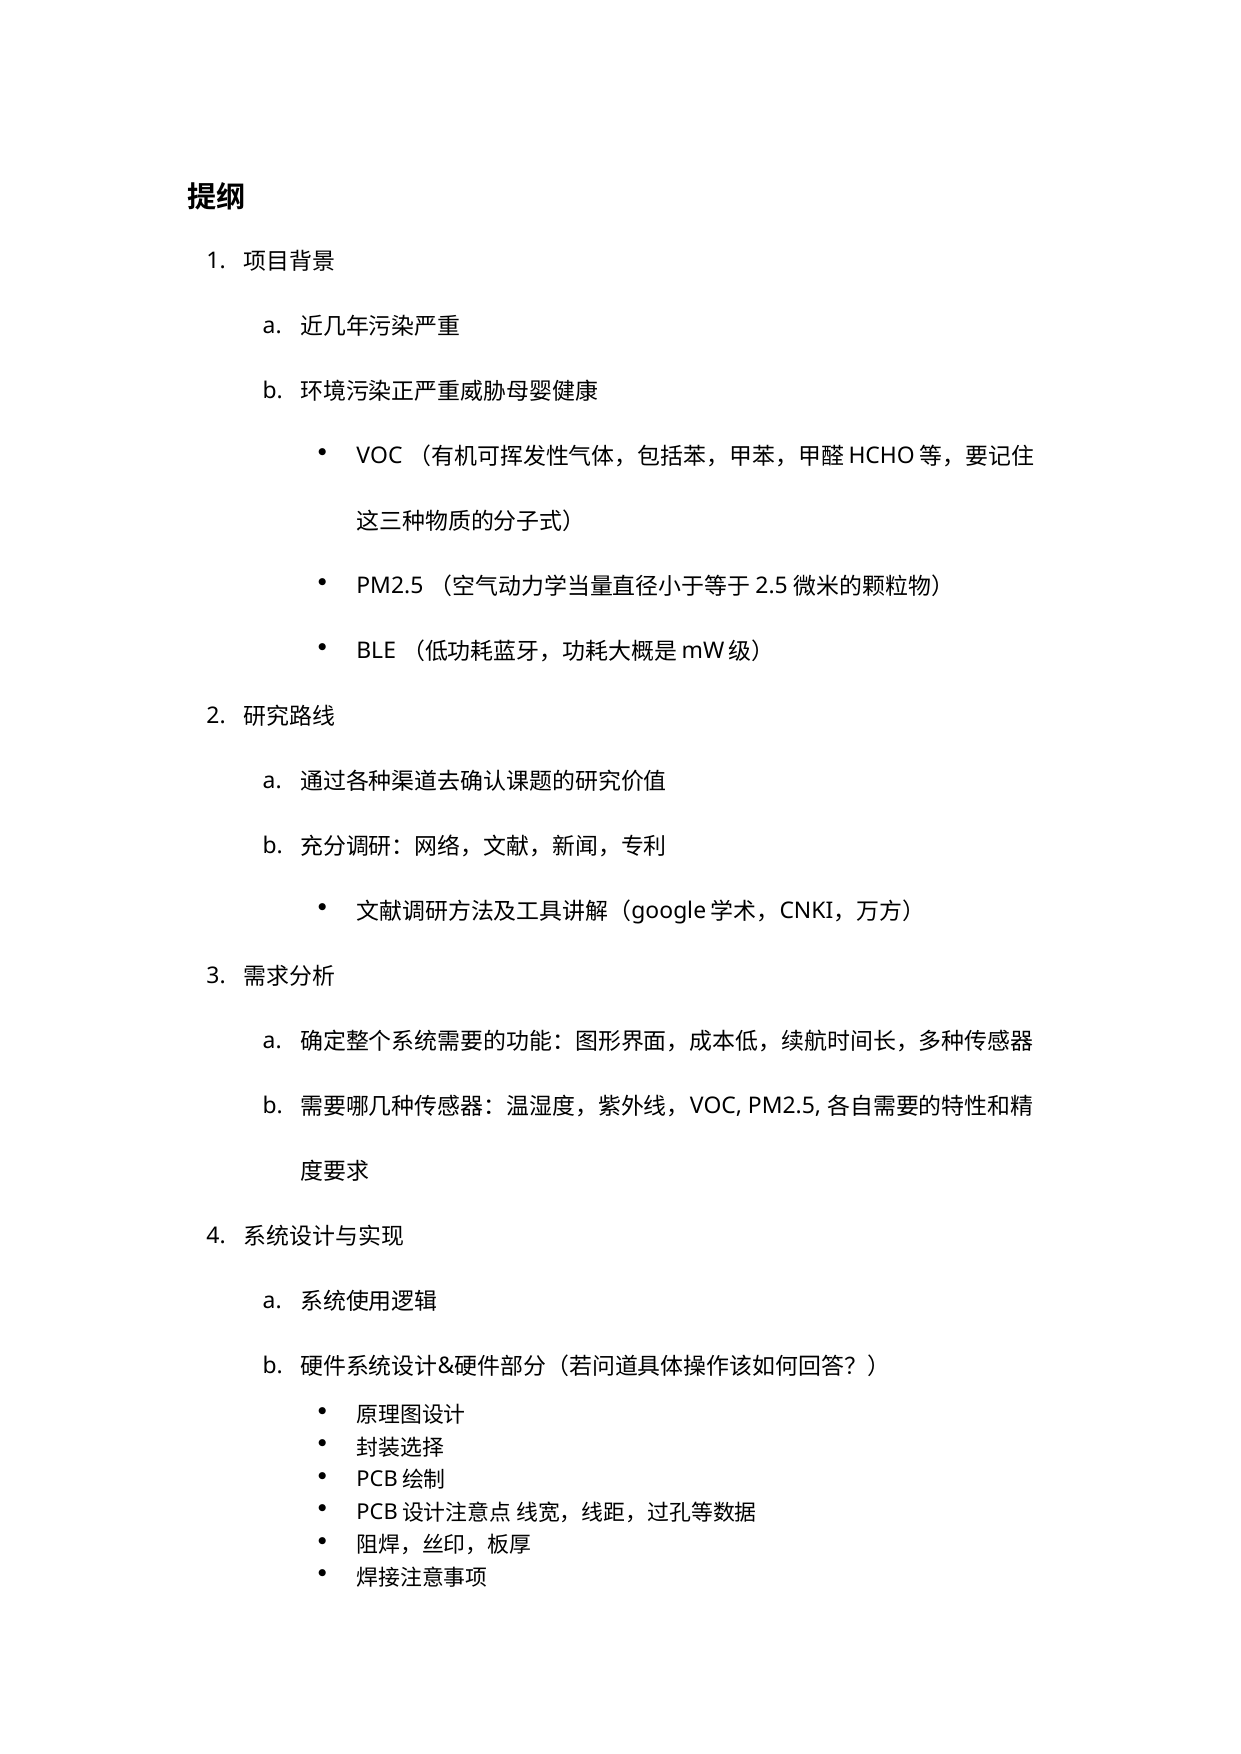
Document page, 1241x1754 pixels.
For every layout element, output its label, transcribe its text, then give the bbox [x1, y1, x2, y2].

list 文献调研方法及工具讲解（google学术，CNKI，万方） [319, 877, 1053, 942]
list 系统使用逻辑 [262, 1267, 1053, 1332]
list 项目背景 [206, 227, 1053, 292]
list 硬件系统设计&硬件部分（若问道具体操作该如何回答？） [262, 1332, 1053, 1397]
list 焊接注意事项 [319, 1559, 1053, 1592]
list 需求分析 [206, 942, 1053, 1007]
text 提纲 [187, 162, 1053, 227]
list 系统设计与实现 [206, 1202, 1053, 1267]
list 近几年污染严重 [262, 292, 1053, 357]
list BLE （低功耗蓝牙，功耗大概是mW级） [319, 617, 1053, 682]
list 通过各种渠道去确认课题的研究价值 [262, 747, 1053, 812]
list VOC （有机可挥发性气体，包括苯，甲苯，甲醛HCHO等，要记住这三种物质的分子式） [319, 422, 1053, 552]
list 阻焊，丝印，板厚 [319, 1527, 1053, 1559]
list 环境污染正严重威胁母婴健康 [262, 357, 1053, 422]
list 充分调研：网络，文献，新闻，专利 [262, 812, 1053, 877]
list 封装选择 [319, 1429, 1053, 1462]
list 原理图设计 [319, 1397, 1053, 1429]
list PCB设计注意点 线宽，线距，过孔等数据 [319, 1494, 1053, 1527]
list 需要哪几种传感器：温湿度，紫外线，VOC, PM2.5, 各自需要的特性和精度要求 [262, 1072, 1053, 1202]
list PM2.5 （空气动力学当量直径小于等于 2.5 微米的颗粒物） [319, 552, 1053, 617]
list 研究路线 [206, 682, 1053, 747]
list PCB绘制 [319, 1462, 1053, 1494]
list 确定整个系统需要的功能：图形界面，成本低，续航时间长，多种传感器 [262, 1007, 1053, 1072]
